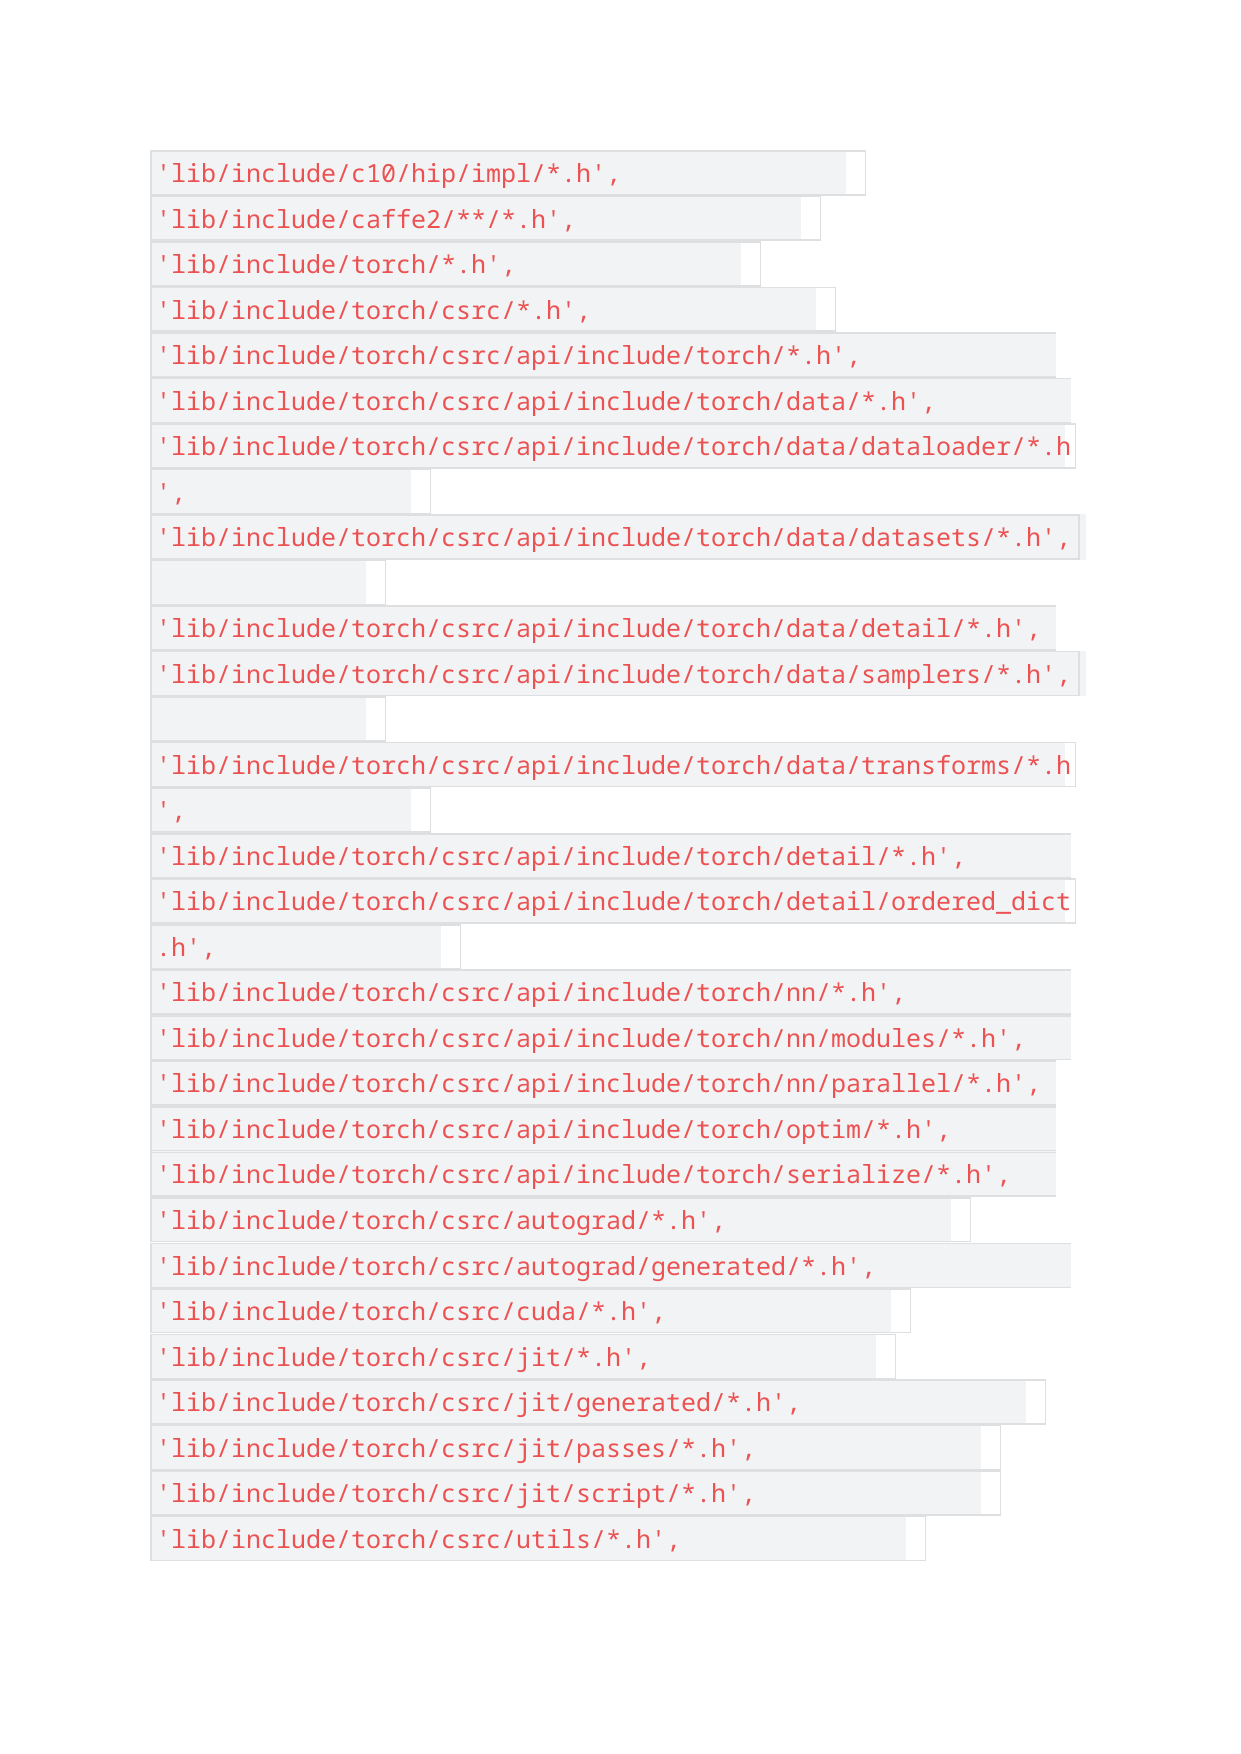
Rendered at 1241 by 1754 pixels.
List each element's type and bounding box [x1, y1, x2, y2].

text [151, 150, 1090, 1561]
